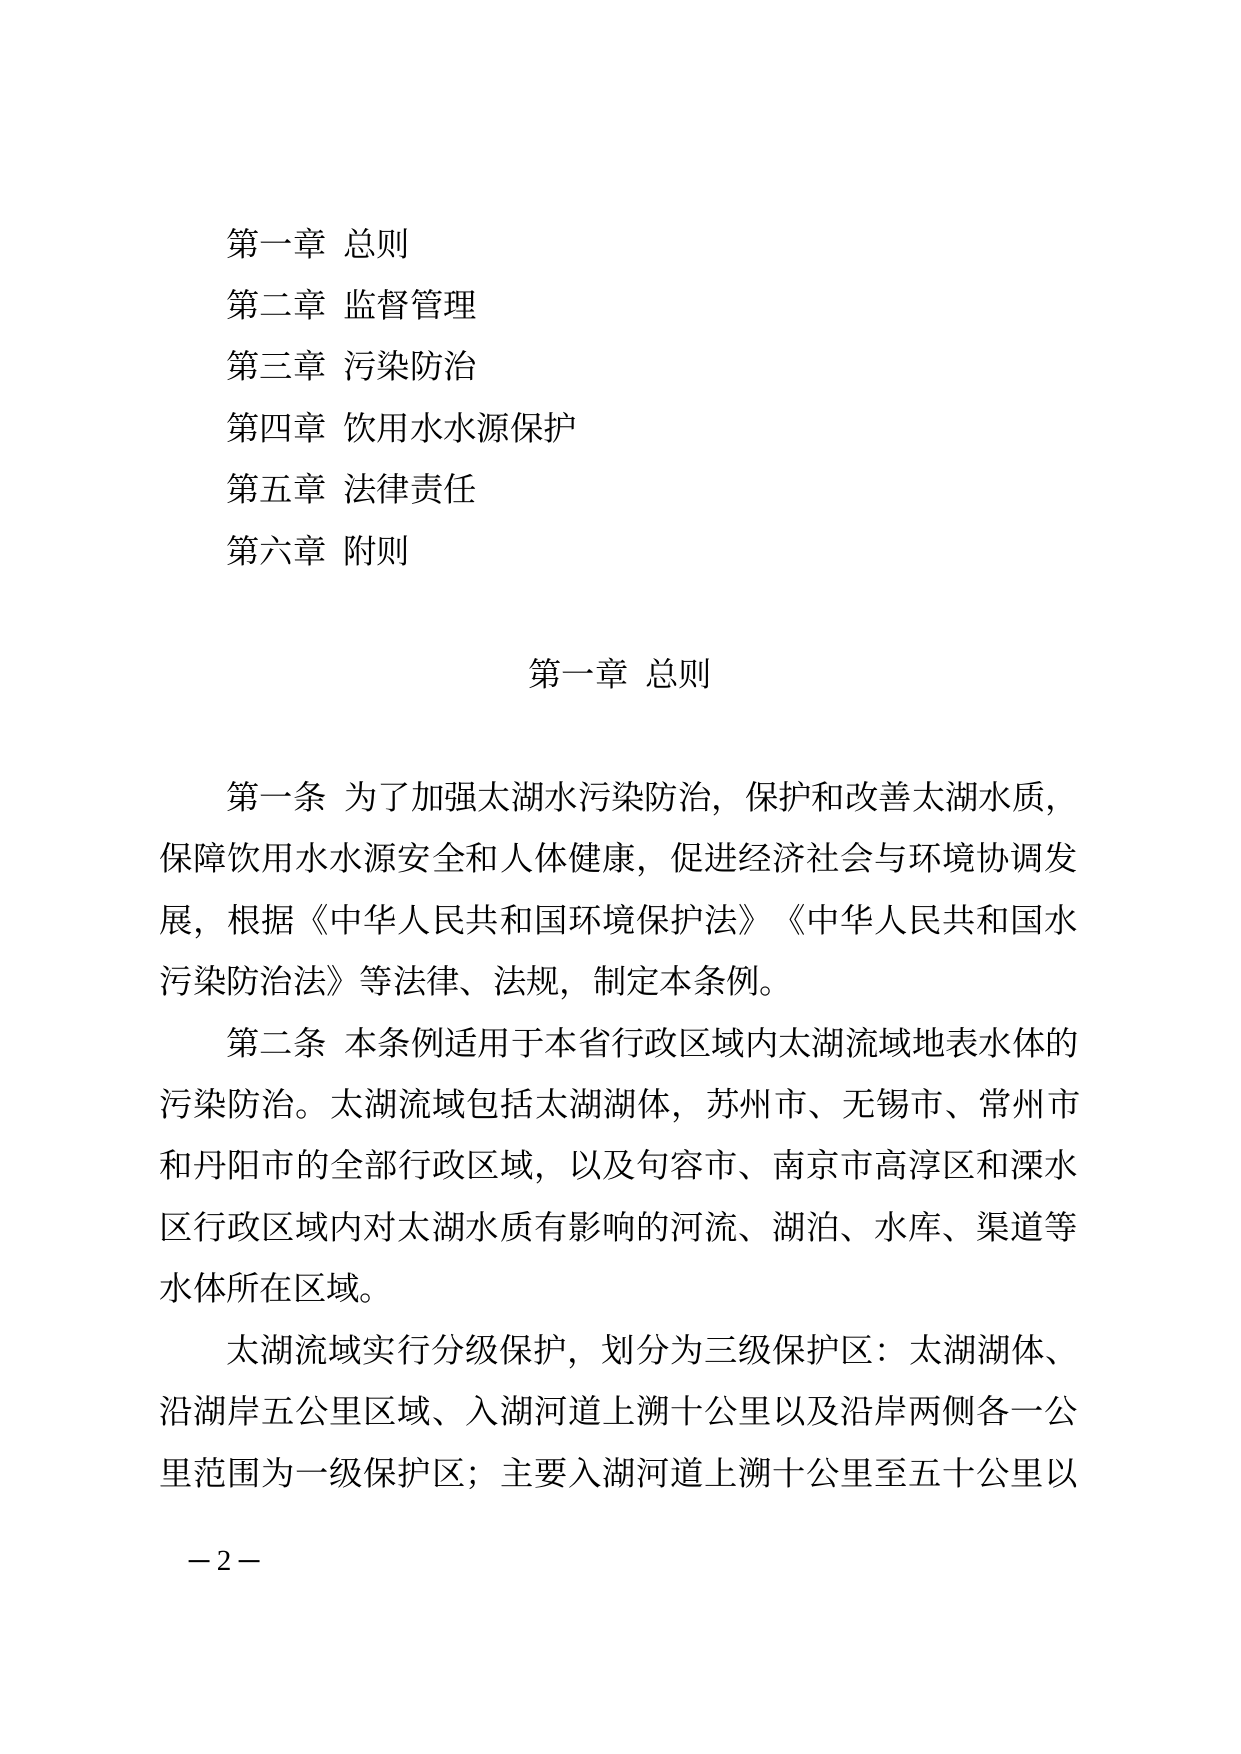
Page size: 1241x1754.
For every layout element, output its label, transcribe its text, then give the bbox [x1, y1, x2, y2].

text 第二条 本条例适用于本省行政区域内太湖流域地表水体的污染防治。太湖流域包括太湖湖体，苏州市、无锡市、常州市和丹阳市的全部行政区域，以及句容市、南京市高淳区和溧水区行政区域内对太湖水质有影响的河流、湖泊、水库、渠道等水体所在区域。 [159, 1006, 1081, 1313]
text 第五章 法律责任 [159, 453, 1081, 514]
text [159, 1313, 1081, 1497]
text 第一条 为了加强太湖水污染防治，保护和改善太湖水质，保障饮用水水源安全和人体健康，促进经济社会与环境协调发展，根据《中华人民共和国环境保护法》《中华人民共和国水污染防治法》等法律、法规，制定本条例。 [159, 760, 1081, 1006]
text 第六章 附则 [159, 514, 1081, 576]
text 第四章 饮用水水源保护 [159, 391, 1081, 453]
text 第三章 污染防治 [159, 330, 1081, 391]
text 第一章 总则 [159, 637, 1081, 698]
text 第一章 总则 [159, 207, 1081, 268]
text 第二章 监督管理 [159, 268, 1081, 330]
